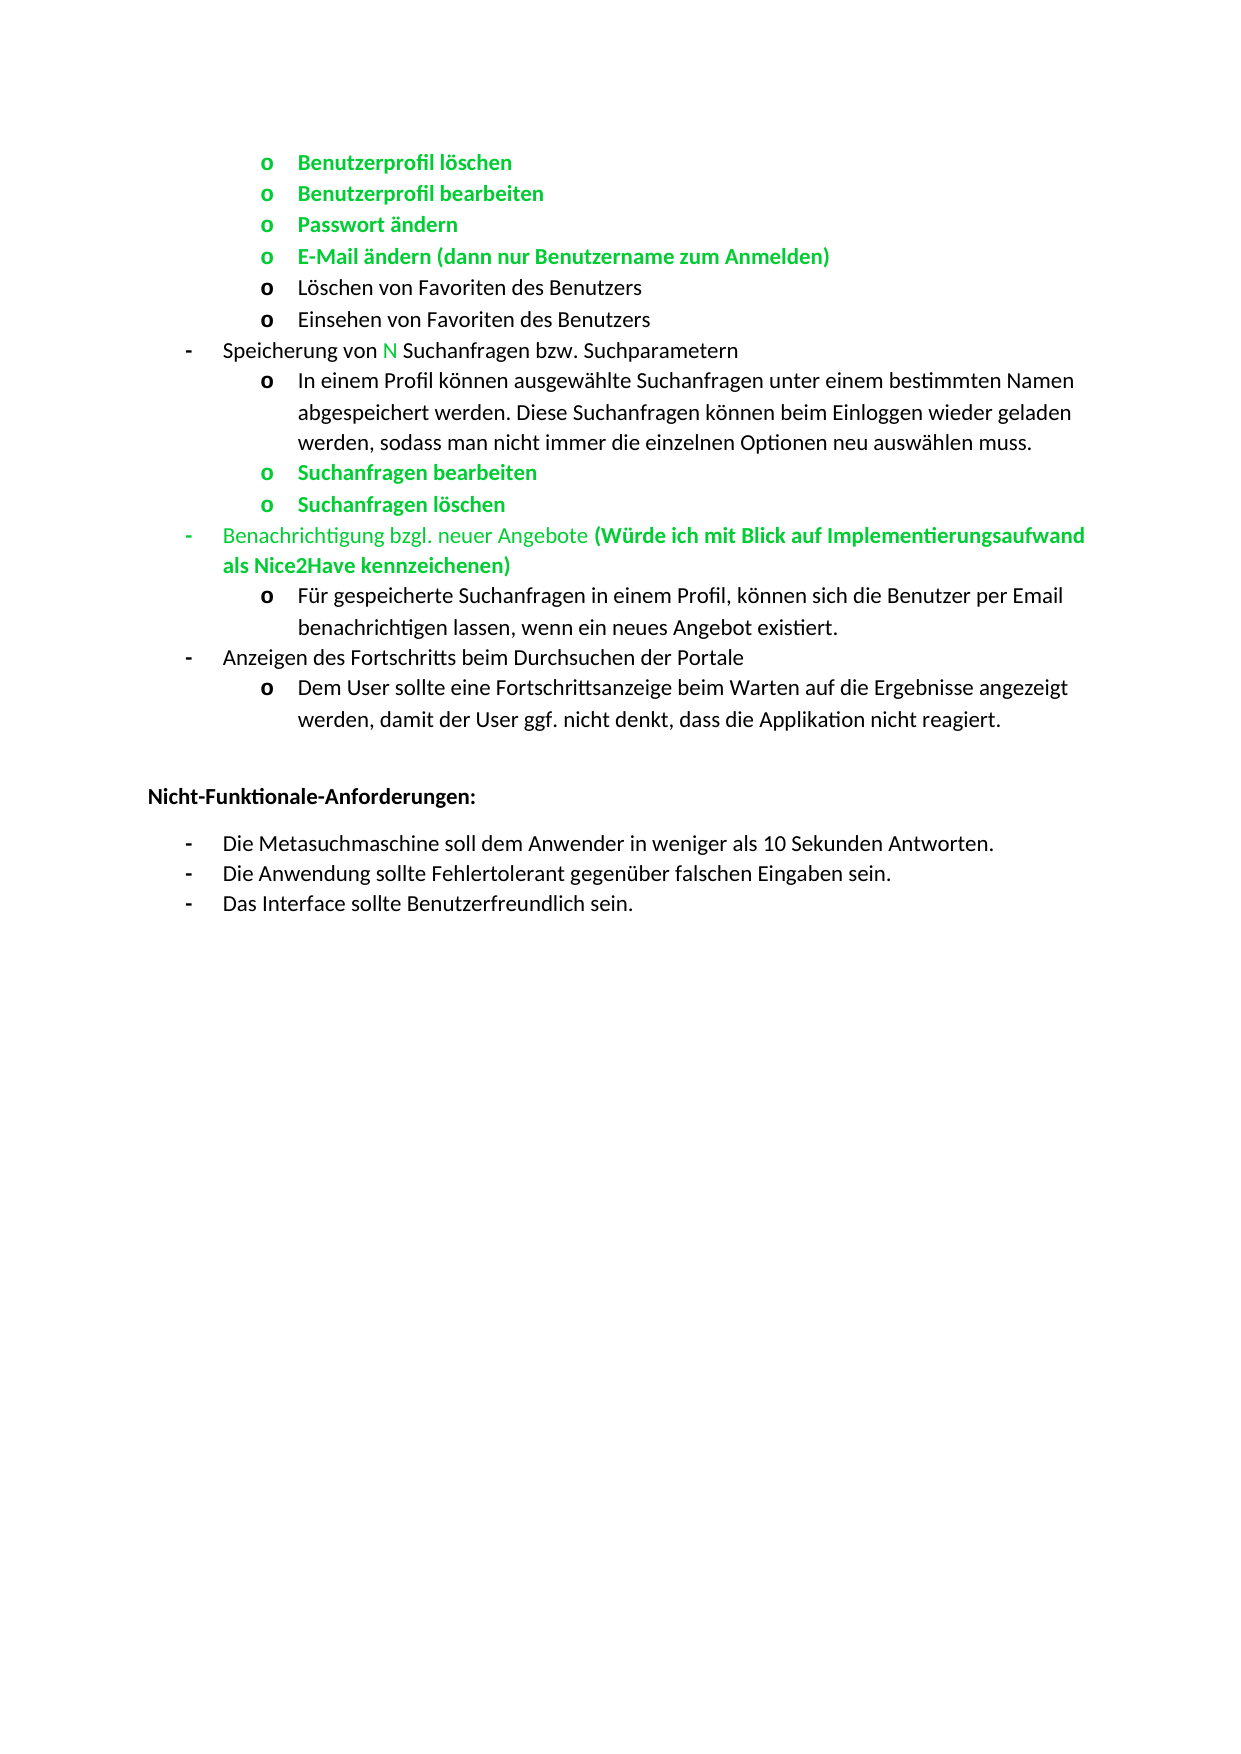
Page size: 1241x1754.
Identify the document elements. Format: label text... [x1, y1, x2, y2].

list Passwort ändern [260, 211, 1093, 240]
list Benachrichtigung bzgl. neuer Angebote (Würde ich mit Blick auf Implementierungsaufwand als Nice2Have kennzeichenen) [185, 521, 1093, 579]
list Für gespeicherte Suchanfragen in einem Profil, können sich die Benutzer per Email benachrichtigen lassen, wenn ein neues Angebot existiert. [260, 582, 1093, 641]
list E-Mail ändern (dann nur Benutzername zum Anmelden) [260, 242, 1093, 271]
list Speicherung von N Suchanfragen bzw. Suchparametern [185, 336, 1093, 364]
text Nicht-Funktionale-Anforderungen: [148, 782, 1093, 810]
list Benutzerprofil bearbeiten [260, 179, 1093, 208]
list Benutzerprofil löschen [260, 148, 1093, 177]
list Dem User sollte eine Fortschrittsanzeige beim Warten auf die Ergebnisse angezeigt werden, damit der User ggf. nicht denkt, dass die Applikation nicht reagiert. [260, 673, 1093, 733]
list Suchanfragen bearbeiten [260, 458, 1093, 487]
list Suchanfragen löschen [260, 490, 1093, 519]
list Anzeigen des Fortschritts beim Durchsuchen der Portale [185, 643, 1093, 671]
list Das Interface sollte Benutzerfreundlich sein. [185, 889, 1093, 917]
list Die Anwendung sollte Fehlertolerant gegenüber falschen Eingaben sein. [185, 859, 1093, 887]
list In einem Profil können ausgewählte Suchanfragen unter einem bestimmten Namen abgespeichert werden. Diese Suchanfragen können beim Einloggen wieder geladen werden, sodass man nicht immer die einzelnen Optionen neu auswählen muss. [260, 367, 1093, 456]
list Einsehen von Favoriten des Benutzers [260, 305, 1093, 334]
list Löschen von Favoriten des Benutzers [260, 273, 1093, 303]
list Die Metasuchmaschine soll dem Anwender in weniger als 10 Sekunden Antworten. [185, 829, 1093, 857]
